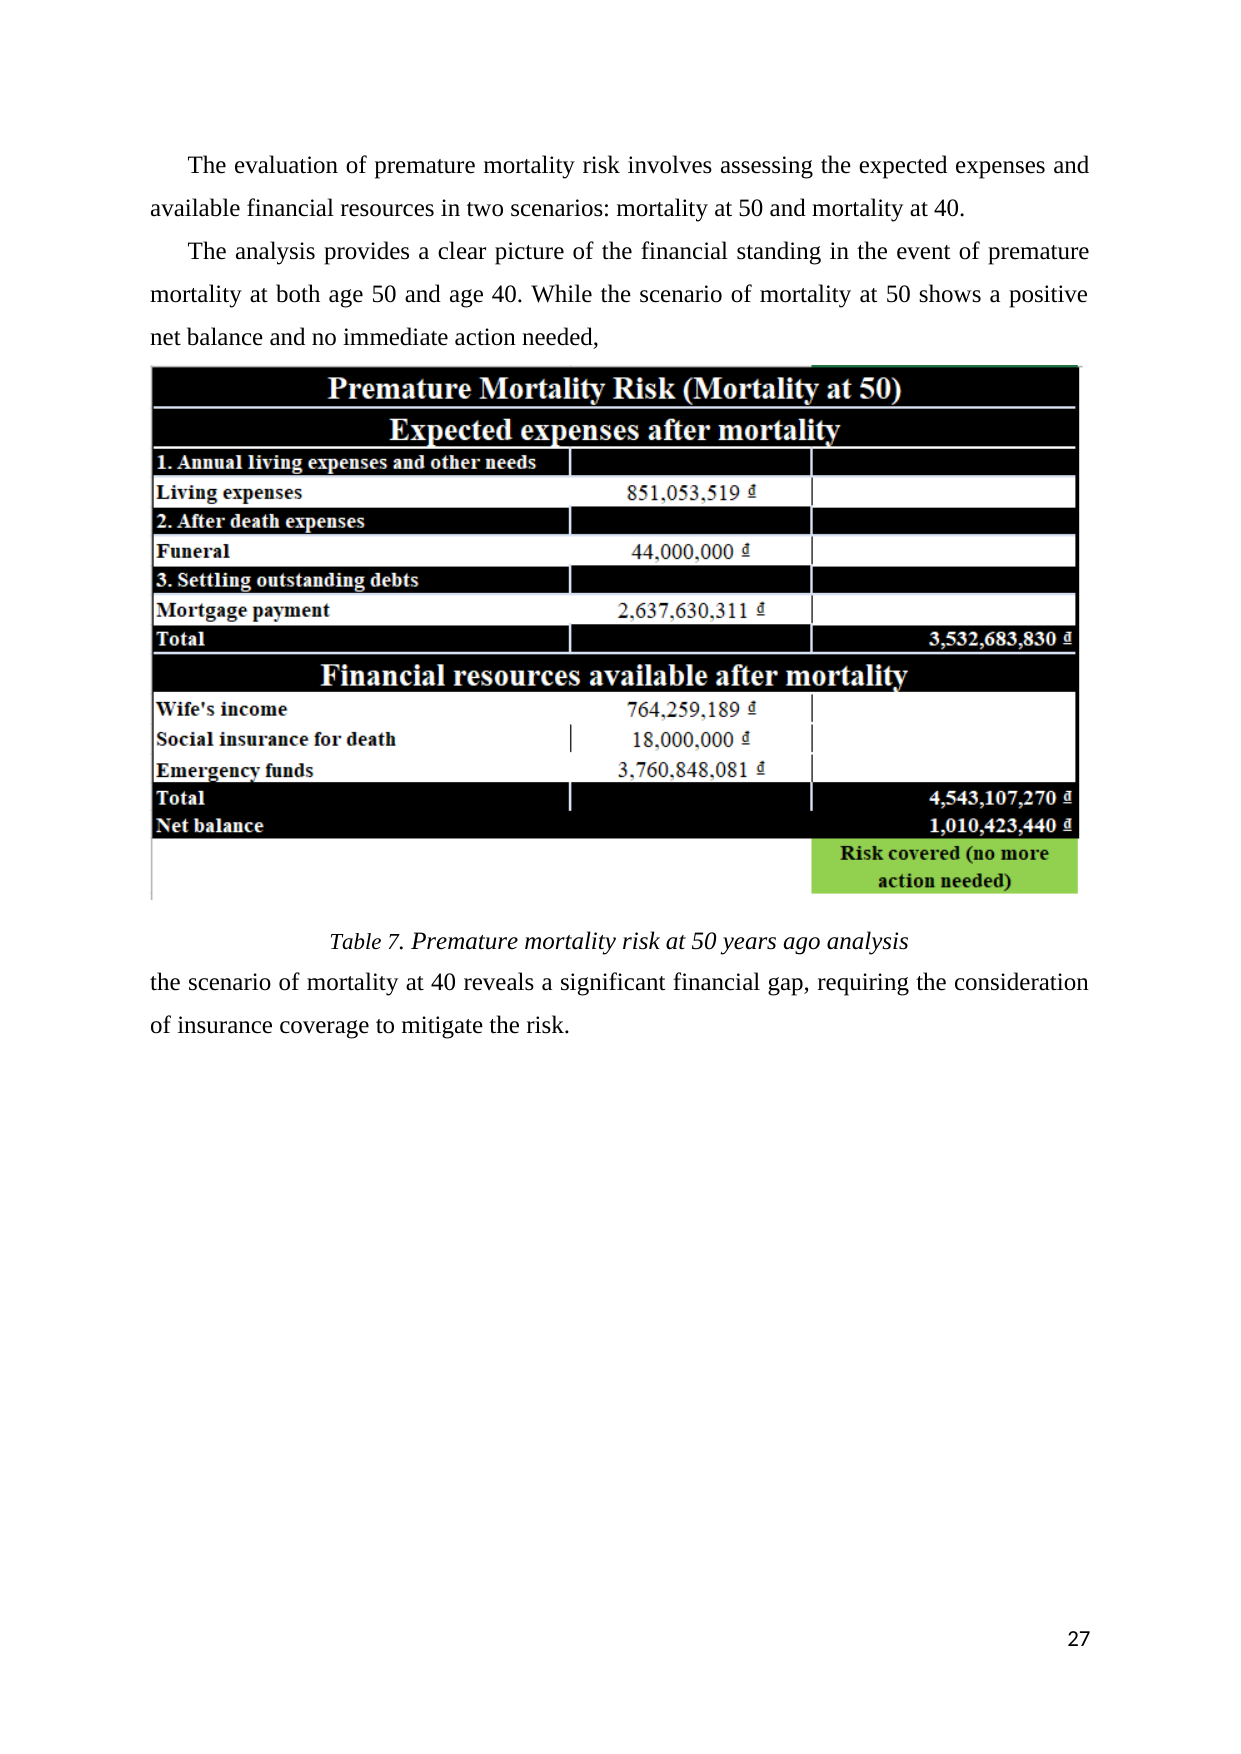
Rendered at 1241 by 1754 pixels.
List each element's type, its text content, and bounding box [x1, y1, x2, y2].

text The evaluation of premature mortality risk involves assessing the expected expenses and available financial resources in two scenarios: mortality at 50 and mortality at 40. [150, 150, 1090, 222]
text the scenario of mortality at 40 reveals a significant financial gap, requiring the consideration of insurance coverage to mitigate the risk. [150, 967, 1090, 1039]
picture [150, 365, 1083, 900]
text The analysis provides a clear picture of the financial standing in the event of premature mortality at both age 50 and age 40. While the scenario of mortality at 50 shows a positive net balance and no immediate action needed, [150, 236, 1090, 351]
